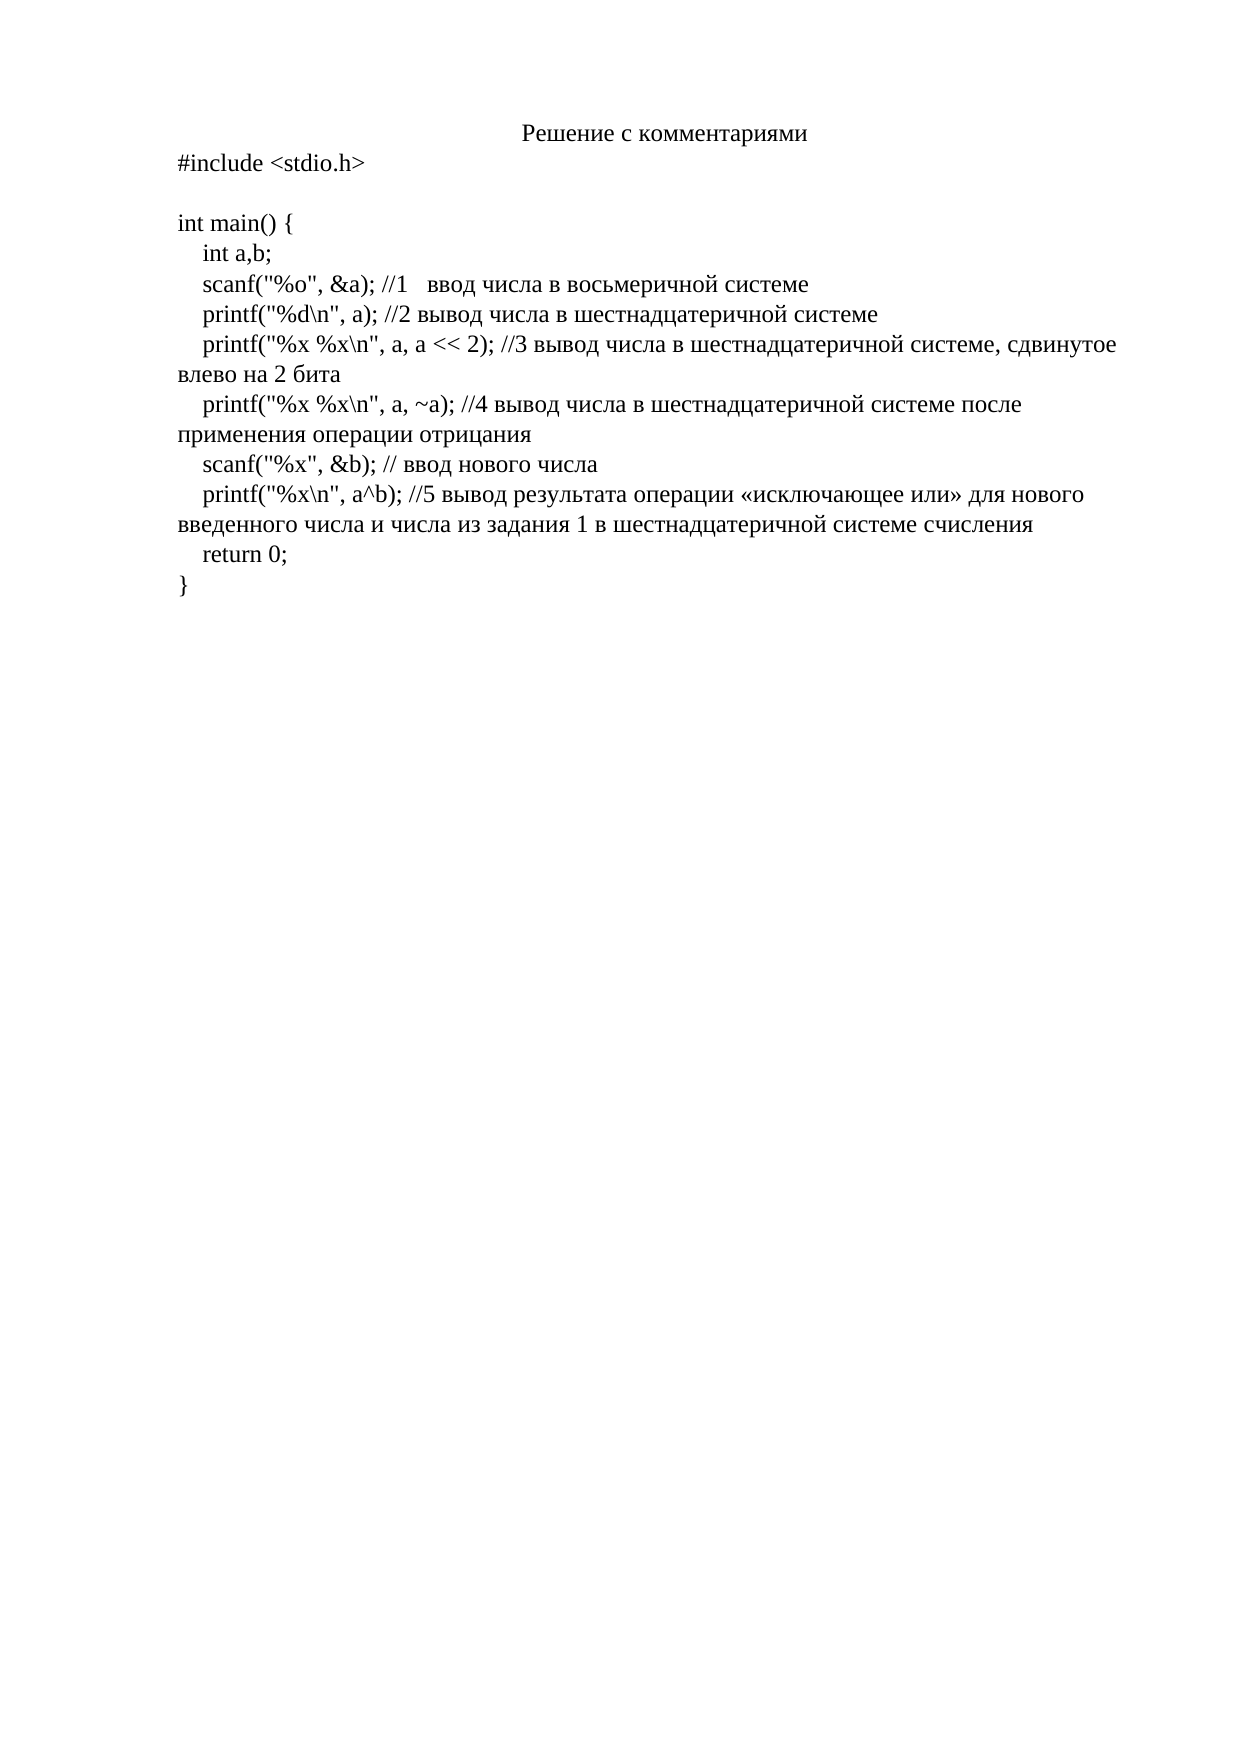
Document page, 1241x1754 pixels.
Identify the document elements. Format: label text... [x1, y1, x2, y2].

text Решение с комментариями [177, 118, 1152, 147]
text #include <stdio.h> int main() { int a,b; scanf("%o", &a); //1 ввод числа в восьмеричной системе printf("%d\n", a); //2 вывод числа в шестнадцатеричной системе printf("%x %x\n", a, a << 2); //3 вывод числа в шестнадцатеричной системе, сдвинутое влево на 2 бита printf("%x %x\n", a, ~a); //4 вывод числа в шестнадцатеричной системе после применения операции отрицания scanf("%x", &b); // ввод нового числа printf("%x\n", a^b); //5 вывод результата операции «исключающее или» для нового введенного числа и числа из задания 1 в шестнадцатеричной системе счисления return 0; } [177, 148, 1152, 598]
